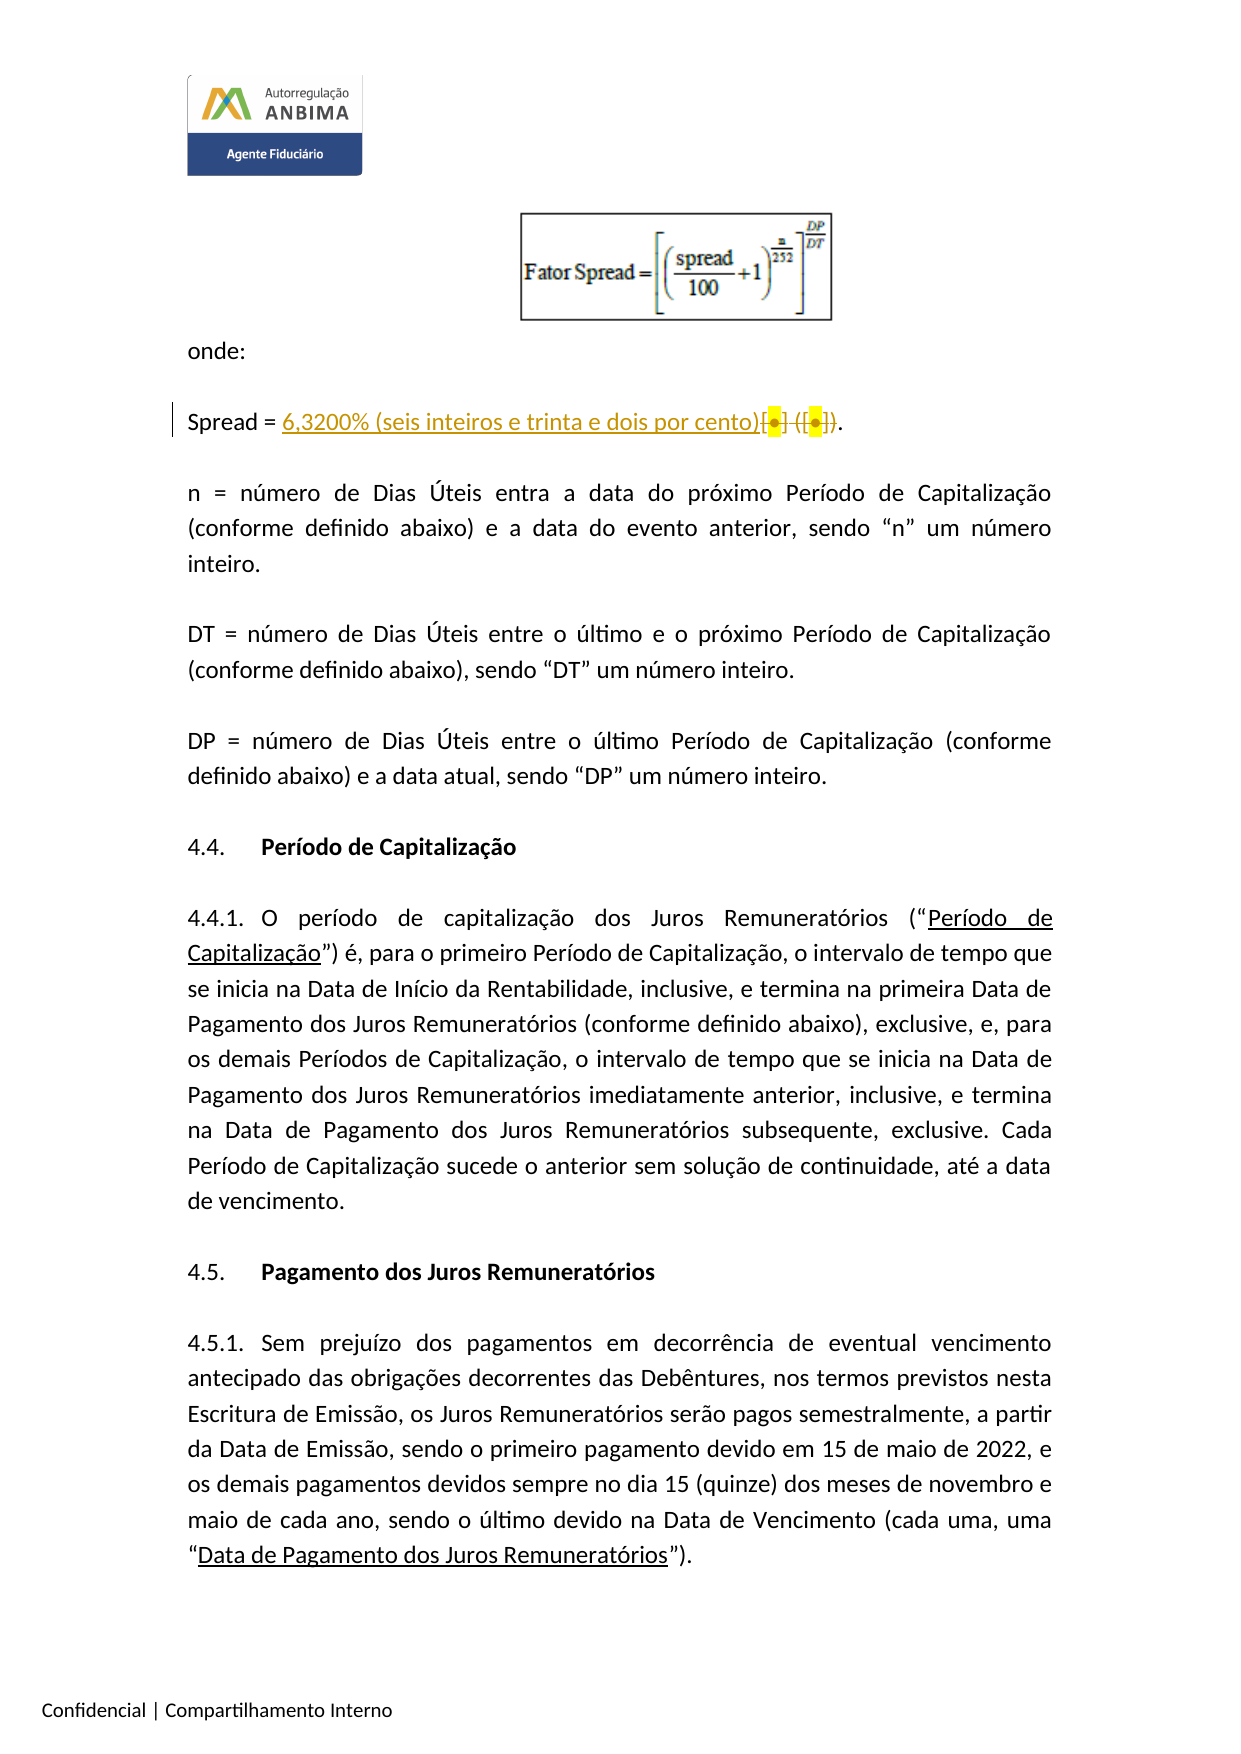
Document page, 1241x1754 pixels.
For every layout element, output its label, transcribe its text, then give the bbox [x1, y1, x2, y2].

picture [187, 75, 363, 176]
picture [505, 200, 848, 332]
list Período de Capitalização [187, 827, 1053, 862]
subtitle Sem prejuízo dos pagamentos em decorrência de eventual vencimento antecipado das obrigações decorrentes das Debêntures, nos termos previstos nesta Escritura de Emissão, os Juros Remuneratórios serão pagos semestralmente, a partir da Data de Emissão, sendo o primeiro pagamento devido em 15 de maio de 2022, e os demais pagamentos devidos sempre no dia 15 (quinze) dos meses de novembro e maio de cada ano, sendo o último devido na Data de Vencimento (cada uma, uma “Data de Pagamento dos Juros Remuneratórios”). [187, 1323, 1053, 1571]
list DP = número de Dias Úteis entre o último Período de Capitalização (conforme definido abaixo) e a data atual, sendo “DP” um número inteiro. [187, 721, 1053, 792]
subtitle O período de capitalização dos Juros Remuneratórios (“Período de Capitalização”) é, para o primeiro Período de Capitalização, o intervalo de tempo que se inicia na Data de Início da Rentabilidade, inclusive, e termina na primeira Data de Pagamento dos Juros Remuneratórios (conforme definido abaixo), exclusive, e, para os demais Períodos de Capitalização, o intervalo de tempo que se inicia na Data de Pagamento dos Juros Remuneratórios imediatamente anterior, inclusive, e termina na Data de Pagamento dos Juros Remuneratórios subsequente, exclusive. Cada Período de Capitalização sucede o anterior sem solução de continuidade, até a data de vencimento. [187, 898, 1053, 1217]
list Pagamento dos Juros Remuneratórios [187, 1252, 1053, 1287]
list DT = número de Dias Úteis entre o último e o próximo Período de Capitalização (conforme definido abaixo), sendo “DT” um número inteiro. [187, 614, 1053, 685]
list Spread = . [187, 402, 1053, 437]
list n = número de Dias Úteis entra a data do próximo Período de Capitalização (conforme definido abaixo) e a data do evento anterior, sendo “n” um número inteiro. [187, 473, 1053, 579]
